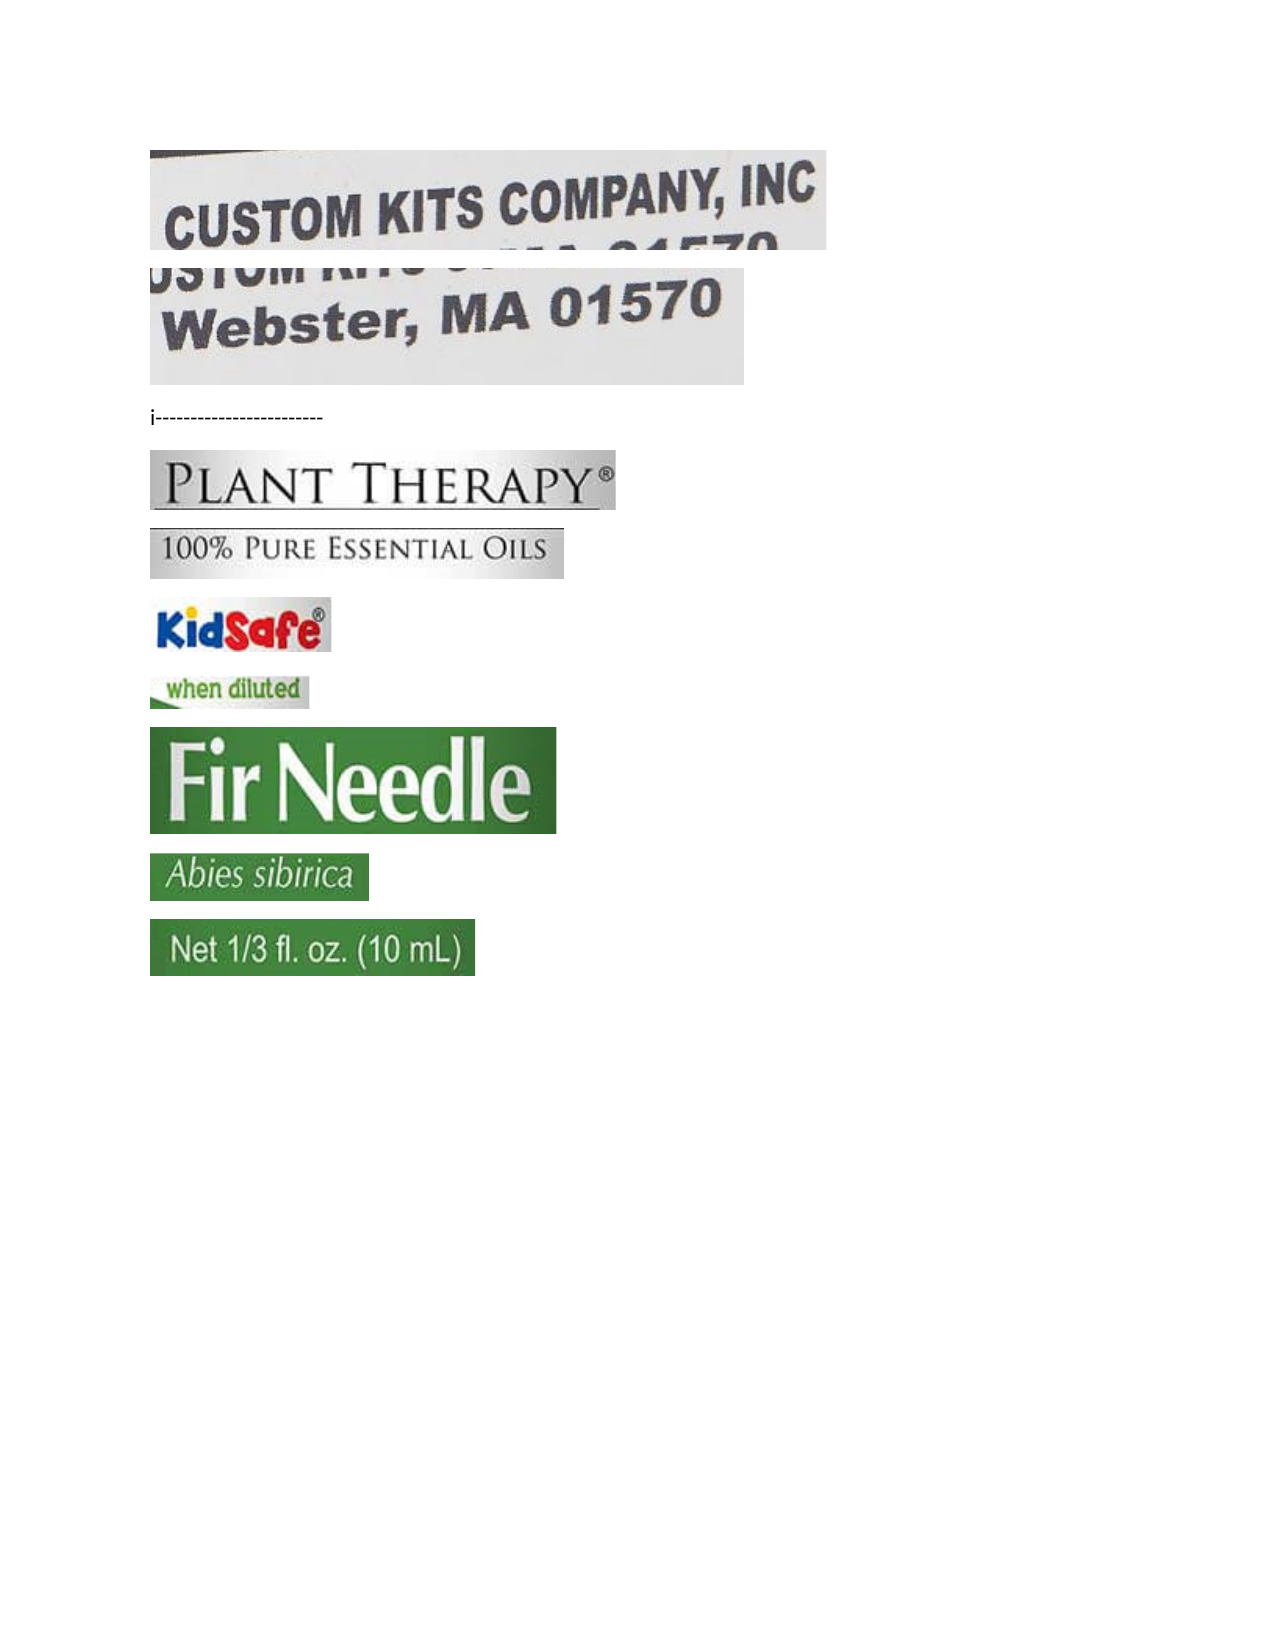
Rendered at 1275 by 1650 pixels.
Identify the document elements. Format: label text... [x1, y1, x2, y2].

picture [150, 268, 744, 385]
picture [150, 727, 557, 834]
picture [150, 150, 827, 250]
picture [150, 852, 369, 901]
picture [150, 528, 564, 579]
picture [150, 597, 332, 652]
text i------------------------ [150, 403, 1125, 431]
picture [150, 450, 616, 510]
picture [150, 670, 310, 709]
picture [150, 919, 476, 976]
